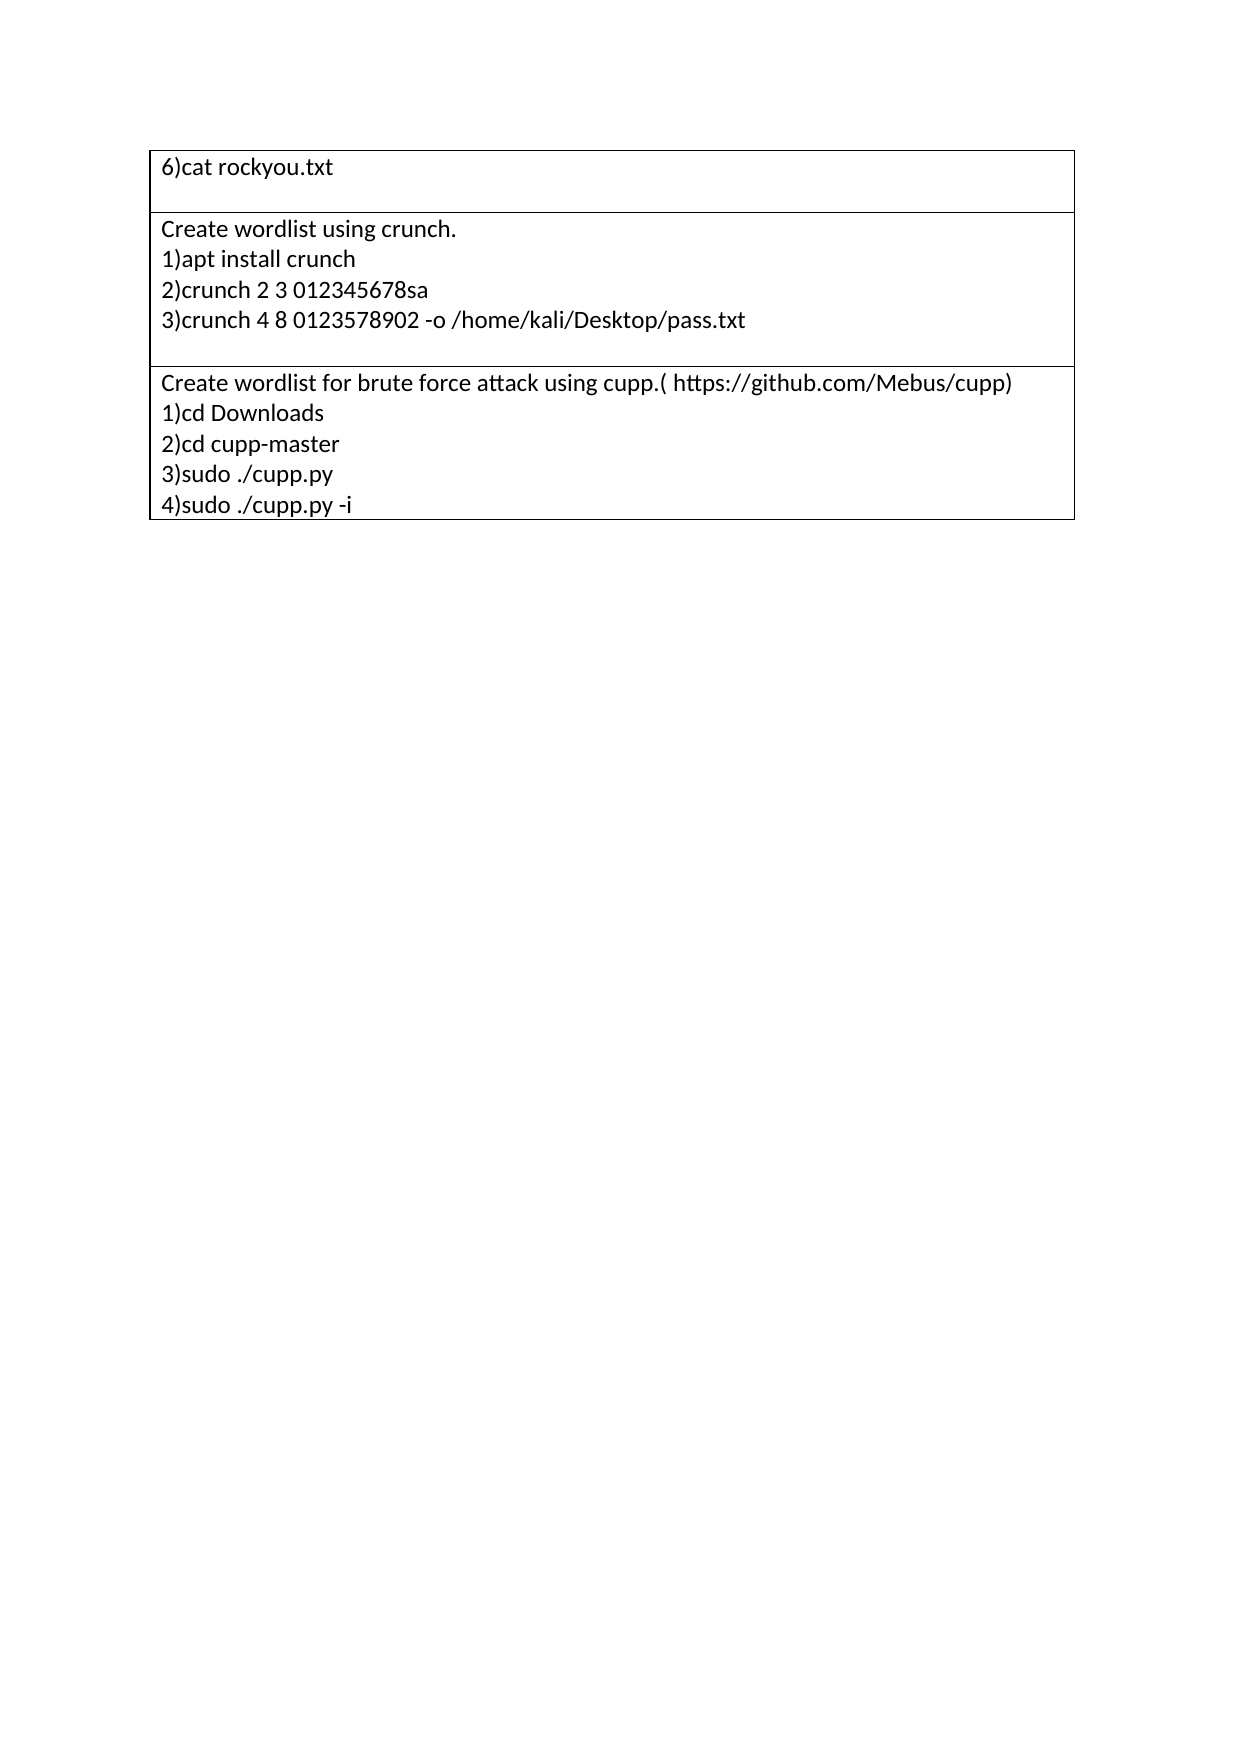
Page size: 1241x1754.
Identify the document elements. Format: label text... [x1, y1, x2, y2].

table_cell Create wordlist for brute force attack using cupp.( https://github.com/Mebus/cupp) 1)cd Downloads 2)cd cupp-master 3)sudo ./cupp.py 4)sudo ./cupp.py -i [151, 367, 1074, 519]
table_cell Create wordlist using crunch. 1)apt install crunch 2)crunch 2 3 012345678sa 3)crunch 4 8 0123578902 -o /home/kali/Desktop/pass.txt [151, 213, 1074, 366]
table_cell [151, 151, 1074, 212]
